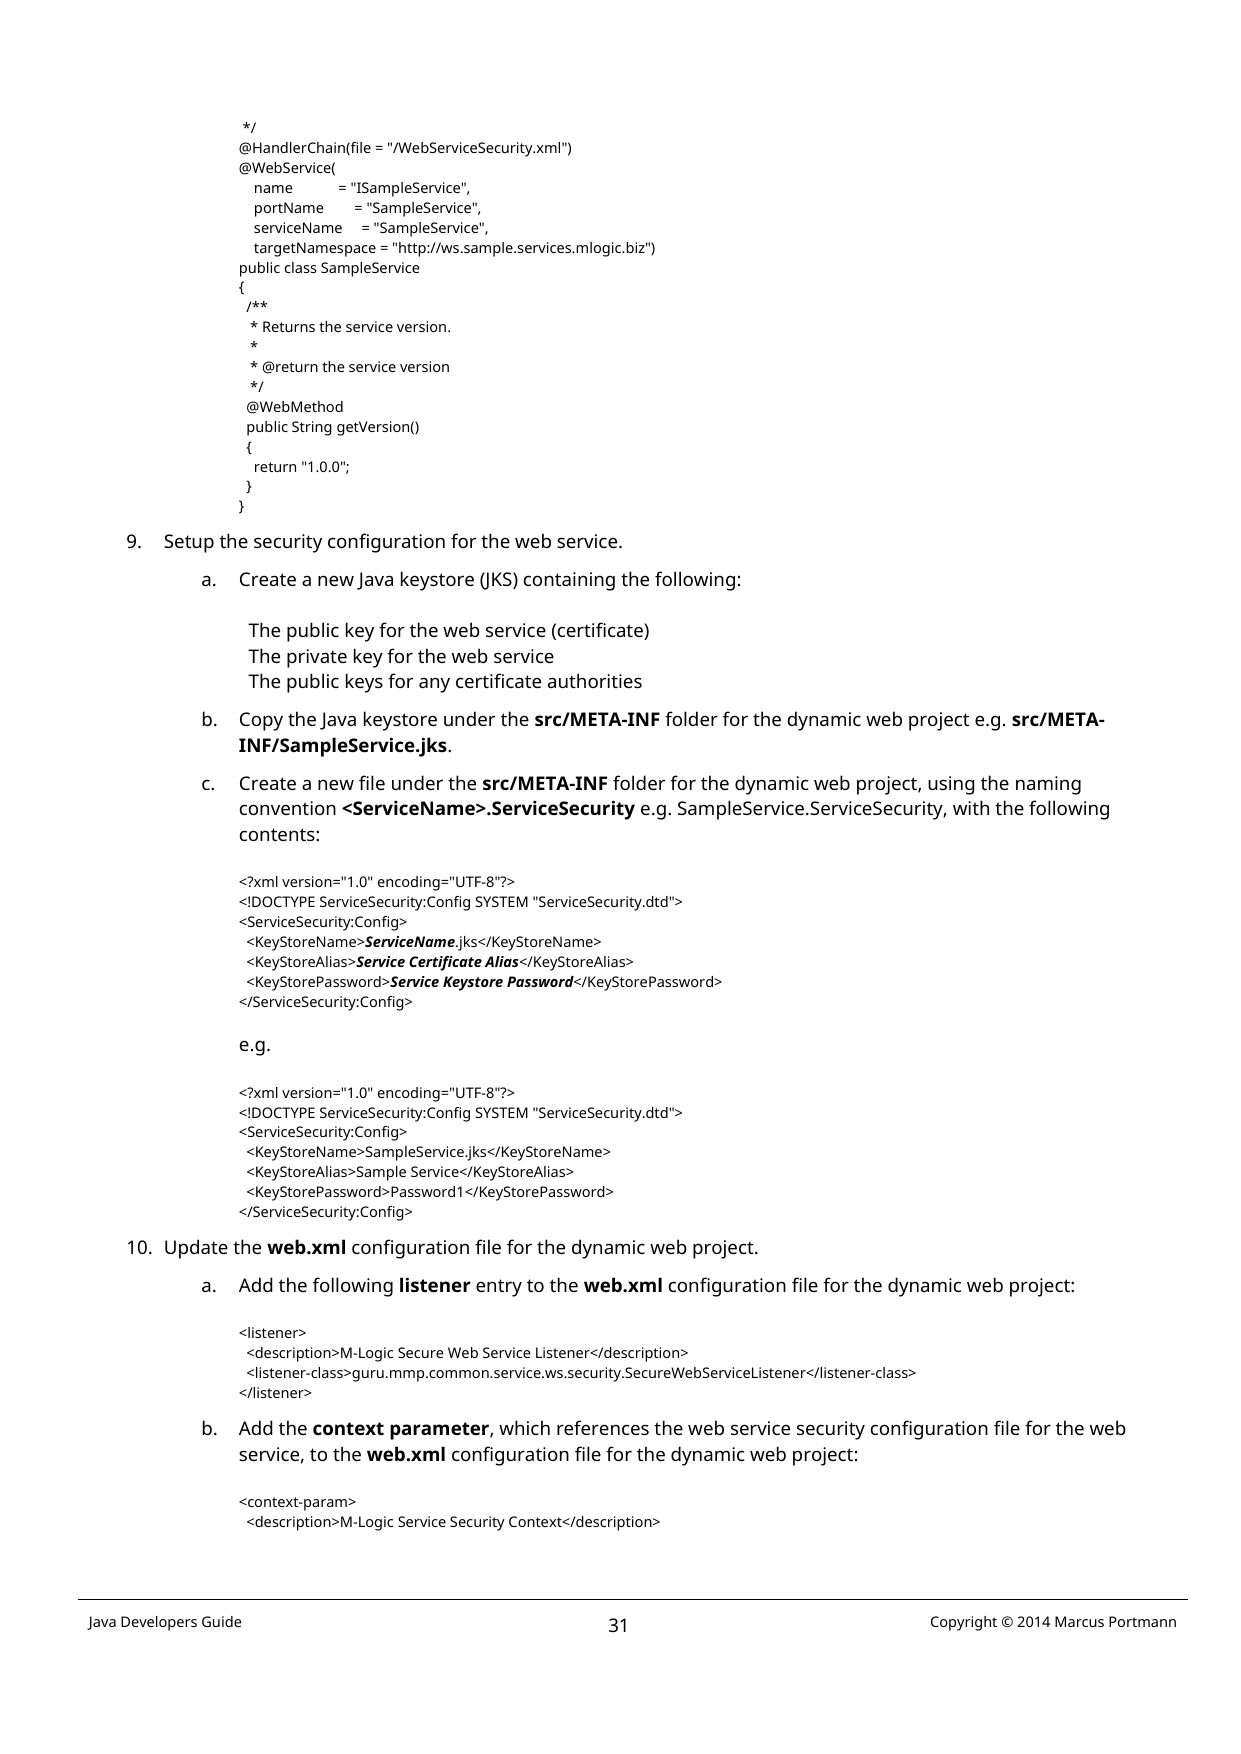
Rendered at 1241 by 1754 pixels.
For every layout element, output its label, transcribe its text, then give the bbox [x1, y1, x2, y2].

list Create a new file under the src/META-INF folder for the dynamic web project, using the naming convention <ServiceName>.ServiceSecurity e.g. SampleService.ServiceSecurity, with the following contents: <?xml version="1.0" encoding="UTF-8"?> <!DOCTYPE ServiceSecurity:Config SYSTEM "ServiceSecurity.dtd"> <ServiceSecurity:Config> <KeyStoreName>ServiceName.jks</KeyStoreName> <KeyStoreAlias>Service Certificate Alias</KeyStoreAlias> <KeyStorePassword>Service Keystore Password</KeyStorePassword> </ServiceSecurity:Config> e.g. <?xml version="1.0" encoding="UTF-8"?> <!DOCTYPE ServiceSecurity:Config SYSTEM "ServiceSecurity.dtd"> <ServiceSecurity:Config> <KeyStoreName>SampleService.jks</KeyStoreName> <KeyStoreAlias>Sample Service</KeyStoreAlias> <KeyStorePassword>Password1</KeyStorePassword> </ServiceSecurity:Config> [201, 770, 1152, 1222]
list Copy the Java keystore under the src/META-INF folder for the dynamic web project e.g. src/META-INF/SampleService.jks. [201, 707, 1152, 758]
list Create a new Java keystore (JKS) containing the following: The public key for the web service (certificate) The private key for the web service The public keys for any certificate authorities [201, 567, 1152, 694]
list Setup the security configuration for the web service. [126, 528, 1152, 554]
list Add the following listener entry to the web.xml configuration file for the dynamic web project: <listener> <description>M-Logic Secure Web Service Listener</description> <listener-class>guru.mmp.common.service.ws.security.SecureWebServiceListener</listener-class> </listener> [201, 1272, 1152, 1403]
list Update the web.xml configuration file for the dynamic web project. [126, 1234, 1152, 1260]
